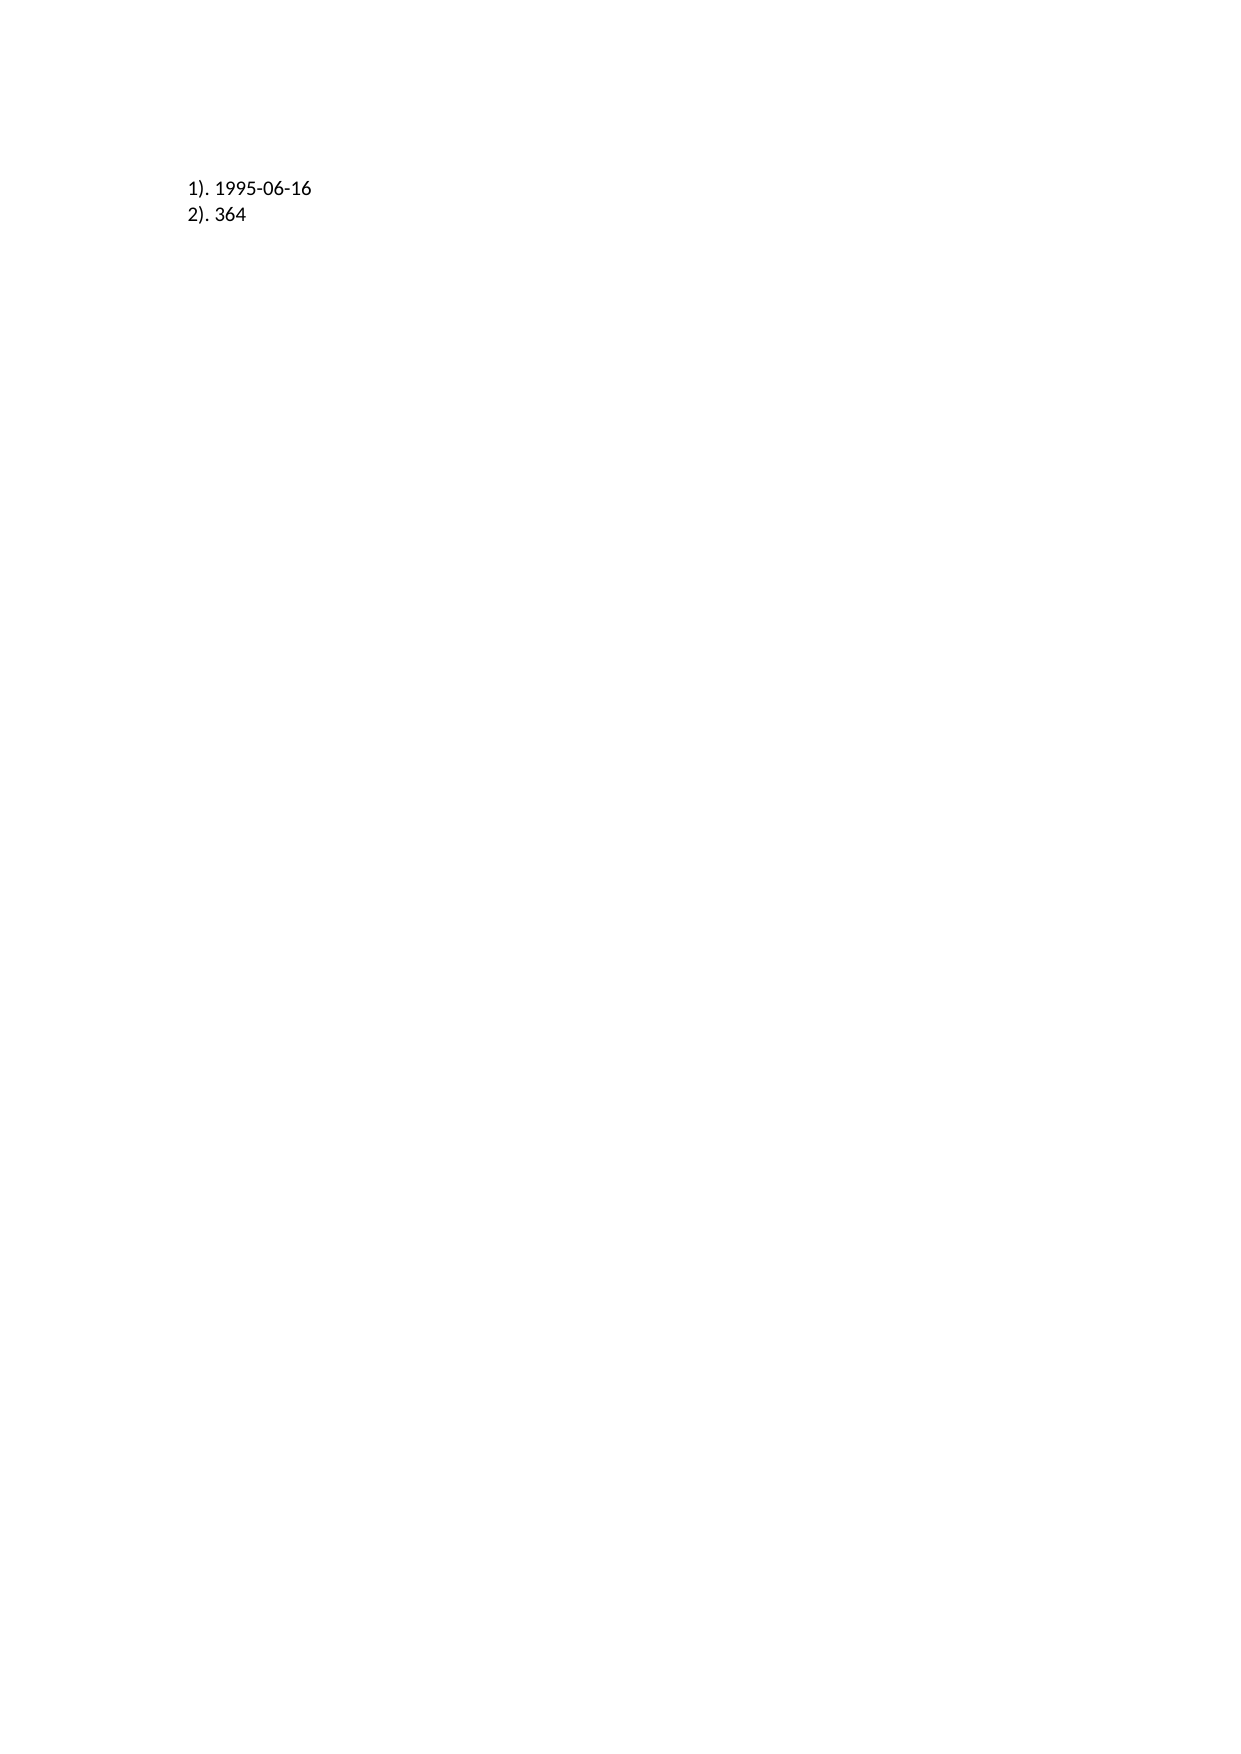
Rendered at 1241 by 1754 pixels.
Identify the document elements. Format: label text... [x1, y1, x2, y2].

text 1). 1995-06-16 [187, 175, 1053, 201]
text 2). 364 [187, 201, 1053, 226]
